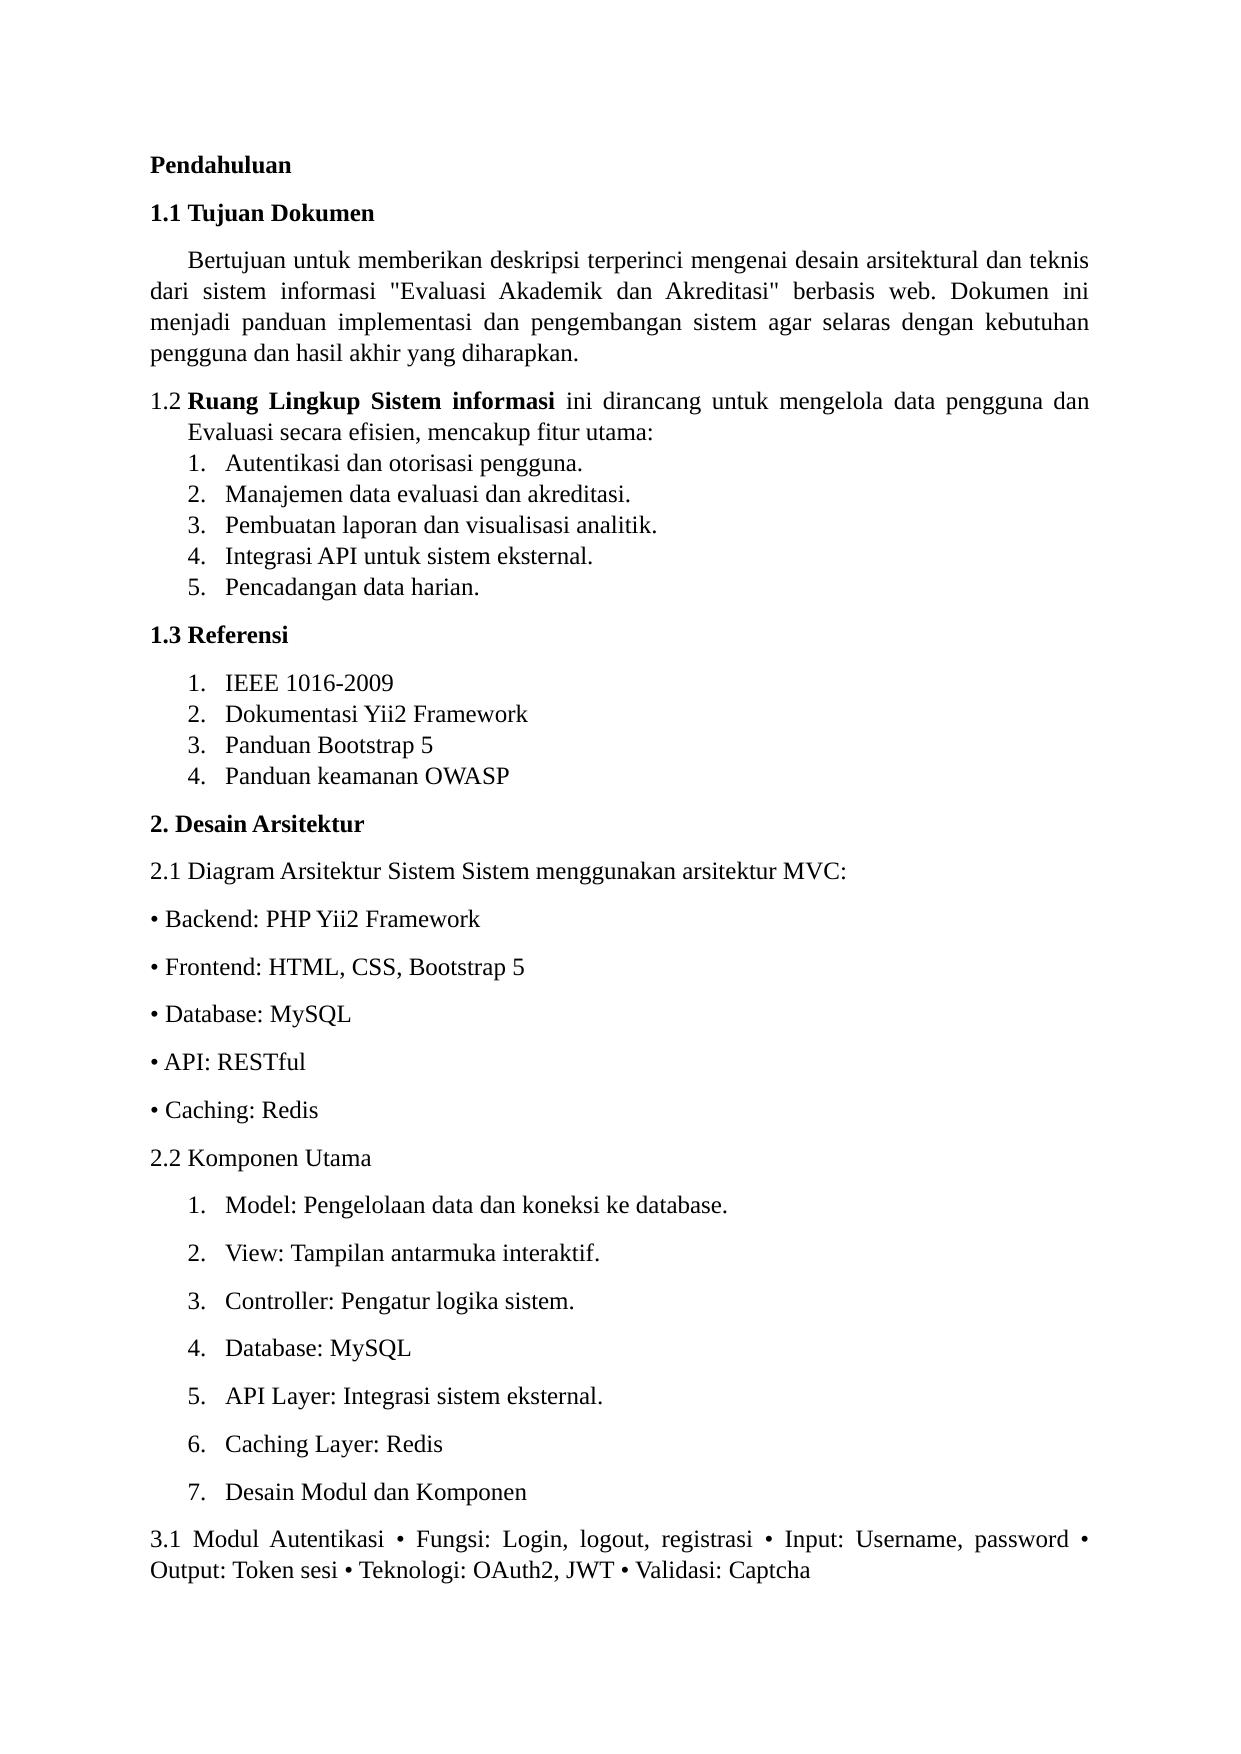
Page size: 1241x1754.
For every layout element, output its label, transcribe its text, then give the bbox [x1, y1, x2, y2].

text Bertujuan untuk memberikan deskripsi terperinci mengenai desain arsitektural dan teknis dari sistem informasi "Evaluasi Akademik dan Akreditasi" berbasis web. Dokumen ini menjadi panduan implementasi dan pengembangan sistem agar selaras dengan kebutuhan pengguna dan hasil akhir yang diharapkan. [150, 245, 1090, 367]
list Database: MySQL [187, 1333, 1090, 1362]
list Desain Modul dan Komponen [187, 1477, 1090, 1505]
text • Backend: PHP Yii2 Framework [150, 904, 1090, 933]
list Autentikasi dan otorisasi pengguna. [187, 448, 1090, 477]
text 2. Desain Arsitektur [150, 809, 1090, 837]
list Ruang Lingkup Sistem informasi ini dirancang untuk mengelola data pengguna dan Evaluasi secara efisien, mencakup fitur utama: [150, 386, 1090, 446]
list View: Tampilan antarmuka interaktif. [187, 1238, 1090, 1267]
list Panduan keamanan OWASP [187, 761, 1090, 790]
text Pendahuluan [150, 150, 1090, 179]
list API Layer: Integrasi sistem eksternal. [187, 1381, 1090, 1410]
text • Caching: Redis [150, 1095, 1090, 1124]
text 2.2 Komponen Utama [150, 1143, 1090, 1171]
list Tujuan Dokumen [150, 198, 1090, 226]
list IEEE 1016-2009 [187, 668, 1090, 697]
list Panduan Bootstrap 5 [187, 730, 1090, 759]
list Caching Layer: Redis [187, 1429, 1090, 1458]
text • Frontend: HTML, CSS, Bootstrap 5 [150, 952, 1090, 981]
text • Database: MySQL [150, 999, 1090, 1028]
list Pencadangan data harian. [187, 572, 1090, 601]
text • API: RESTful [150, 1047, 1090, 1076]
text 2.1 Diagram Arsitektur Sistem Sistem menggunakan arsitektur MVC: [150, 856, 1090, 885]
list Controller: Pengatur logika sistem. [187, 1286, 1090, 1314]
list Pembuatan laporan dan visualisasi analitik. [187, 510, 1090, 539]
text 3.1 Modul Autentikasi • Fungsi: Login, logout, registrasi • Input: Username, password • Output: Token sesi • Teknologi: OAuth2, JWT • Validasi: Captcha [150, 1524, 1090, 1584]
list Manajemen data evaluasi dan akreditasi. [187, 479, 1090, 508]
text 1.3 Referensi [150, 620, 1090, 649]
list Integrasi API untuk sistem eksternal. [187, 541, 1090, 570]
list Dokumentasi Yii2 Framework [187, 699, 1090, 728]
list Model: Pengelolaan data dan koneksi ke database. [187, 1190, 1090, 1219]
